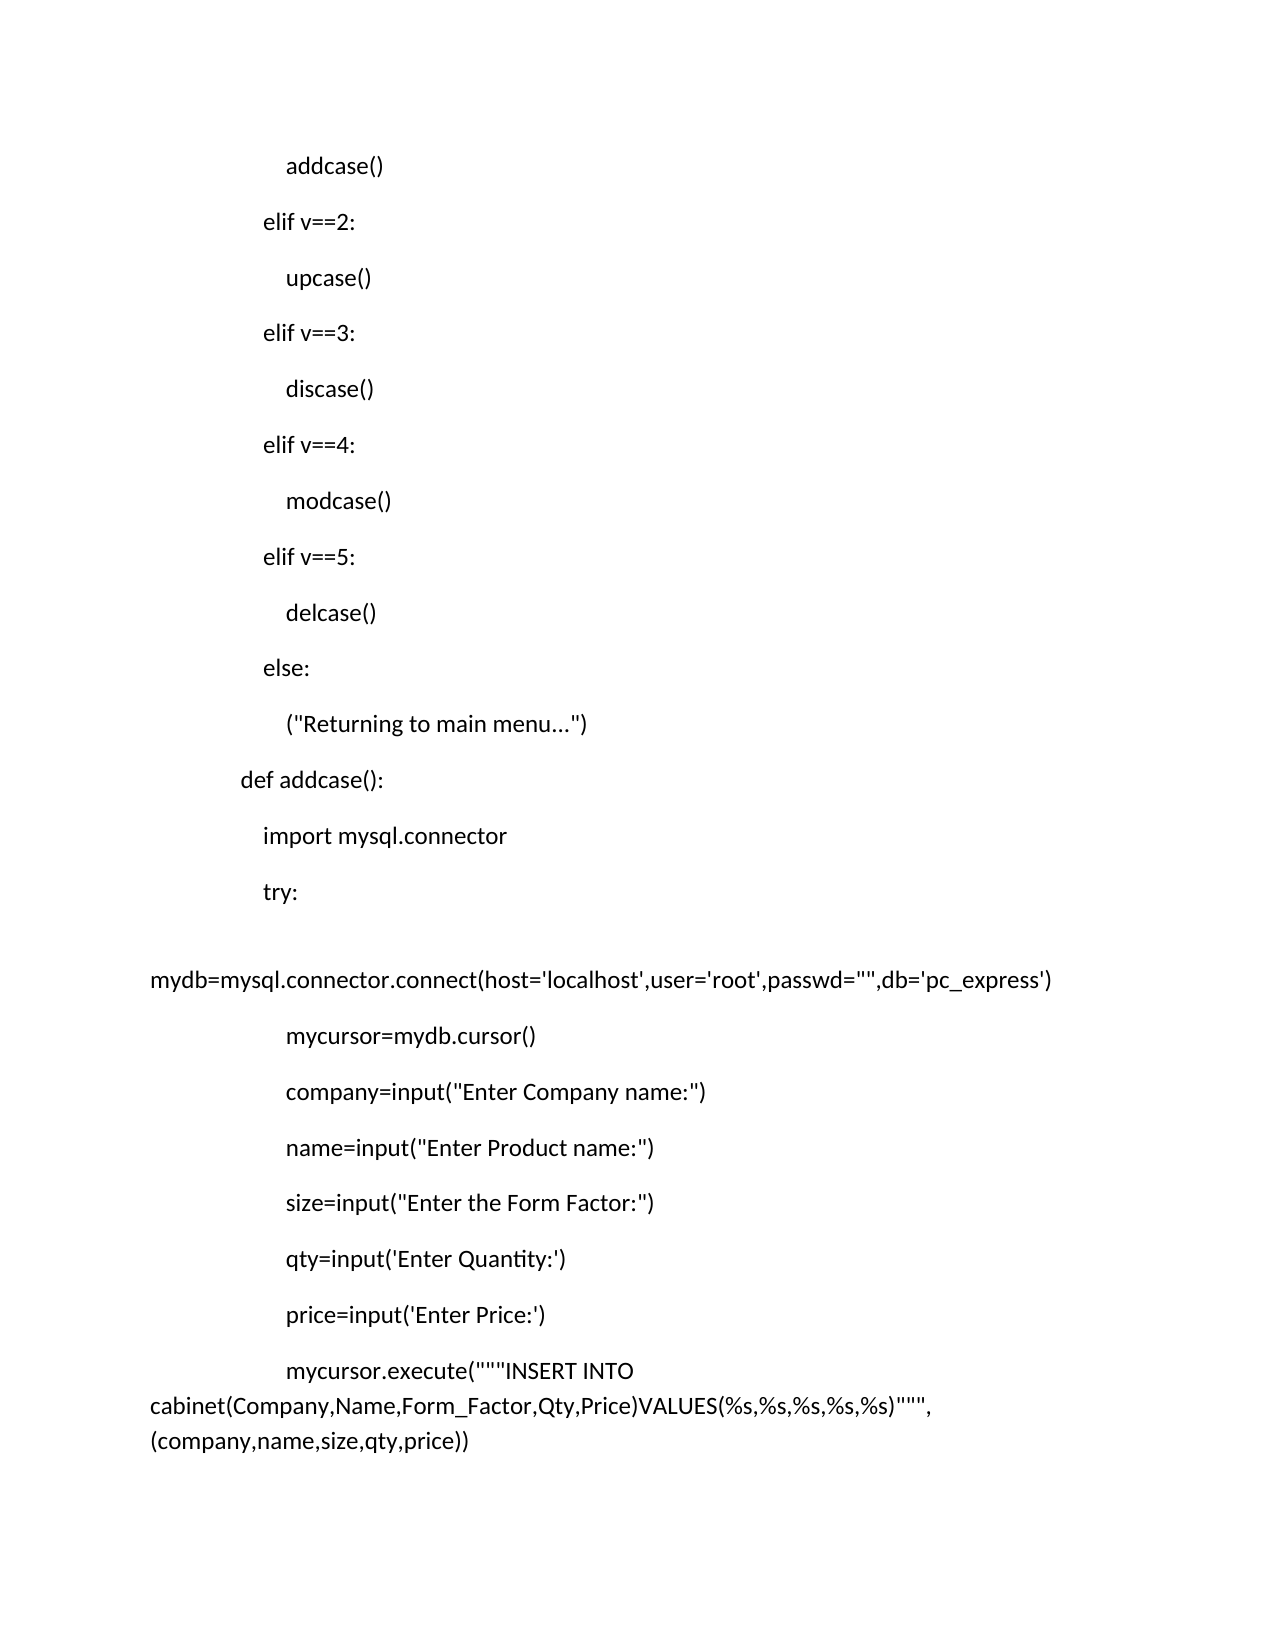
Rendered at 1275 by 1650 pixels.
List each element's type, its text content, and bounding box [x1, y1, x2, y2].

text elif v==2: [150, 206, 1125, 236]
text mycursor=mydb.cursor() [150, 1020, 1125, 1051]
text elif v==4: [150, 429, 1125, 460]
text mydb=mysql.connector.connect(host='localhost',user='root',passwd="",db='pc_express') [150, 932, 1125, 995]
text qty=input('Enter Quantity:') [150, 1243, 1125, 1274]
text else: [150, 652, 1125, 683]
text size=input("Enter the Form Factor:") [150, 1187, 1125, 1218]
text price=input('Enter Price:') [150, 1299, 1125, 1330]
text discase() [150, 373, 1125, 404]
text name=input("Enter Product name:") [150, 1132, 1125, 1162]
text modcase() [150, 485, 1125, 516]
text delcase() [150, 597, 1125, 627]
text addcase() [150, 150, 1125, 181]
text company=input("Enter Company name:") [150, 1076, 1125, 1106]
text elif v==5: [150, 541, 1125, 571]
text try: [150, 876, 1125, 906]
text elif v==3: [150, 317, 1125, 348]
text import mysql.connector [150, 820, 1125, 851]
text mycursor.execute("""INSERT INTO cabinet(Company,Name,Form_Factor,Qty,Price)VALUES(%s,%s,%s,%s,%s)""",(company,name,size,qty,price)) [150, 1355, 1125, 1456]
text upcase() [150, 262, 1125, 292]
text def addcase(): [150, 764, 1125, 795]
text ("Returning to main menu...") [150, 708, 1125, 739]
